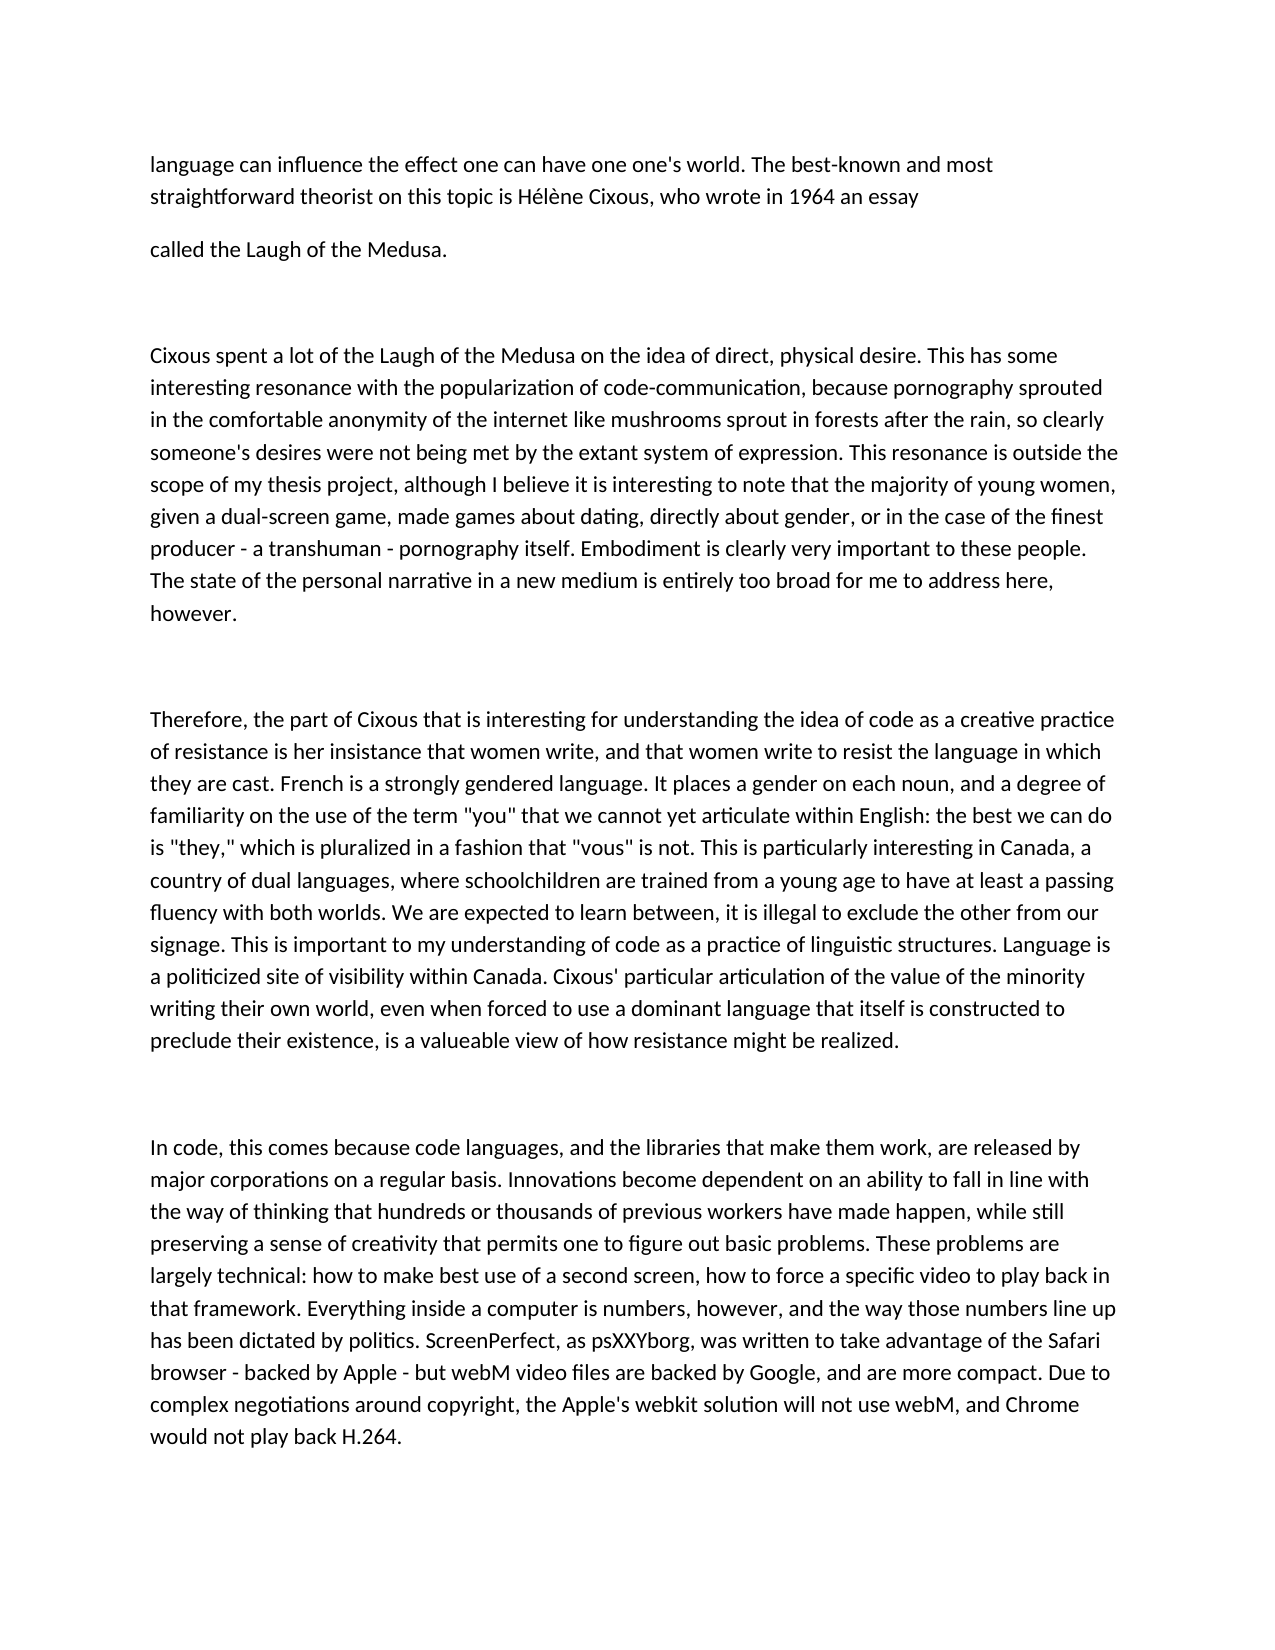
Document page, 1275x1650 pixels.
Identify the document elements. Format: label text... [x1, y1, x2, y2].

text In code, this comes because code languages, and the libraries that make them work, are released by major corporations on a regular basis. Innovations become dependent on an ability to fall in line with the way of thinking that hundreds or thousands of previous workers have made happen, while still preserving a sense of creativity that permits one to figure out basic problems. These problems are largely technical: how to make best use of a second screen, how to force a specific video to play back in that framework. Everything inside a computer is numbers, however, and the way those numbers line up has been dictated by politics. ScreenPerfect, as psXXYborg, was written to take advantage of the Safari browser - backed by Apple - but webM video files are backed by Google, and are more compact. Due to complex negotiations around copyright, the Apple's webkit solution will not use webM, and Chrome would not play back H.264. [150, 1133, 1125, 1450]
text Therefore, the part of Cixous that is interesting for understanding the idea of code as a creative practice of resistance is her insistance that women write, and that women write to resist the language in which they are cast. French is a strongly gendered language. It places a gender on each noun, and a degree of familiarity on the use of the term "you" that we cannot yet articulate within English: the best we can do is "they," which is pluralized in a fashion that "vous" is not. This is particularly interesting in Canada, a country of dual languages, where schoolchildren are trained from a young age to have at least a passing fluency with both worlds. We are expected to learn between, it is illegal to exclude the other from our signage. This is important to my understanding of code as a practice of linguistic structures. Language is a politicized site of visibility within Canada. Cixous' particular articulation of the value of the minority writing their own world, even when forced to use a dominant language that itself is constructed to preclude their existence, is a valueable view of how resistance might be realized. [150, 705, 1125, 1055]
text called the Laugh of the Medusa. [150, 235, 1125, 263]
text language can influence the effect one can have one one's world. The best-known and most straightforward theorist on this topic is Hélène Cixous, who wrote in 1964 an essay [150, 150, 1125, 210]
text Cixous spent a lot of the Laugh of the Medusa on the idea of direct, physical desire. This has some interesting resonance with the popularization of code-communication, because pornography sprouted in the comfortable anonymity of the internet like mushrooms sprout in forests after the rain, so clearly someone's desires were not being met by the extant system of expression. This resonance is outside the scope of my thesis project, although I believe it is interesting to note that the majority of young women, given a dual-screen game, made games about dating, directly about gender, or in the case of the finest producer - a transhuman - pornography itself. Embodiment is clearly very important to these people. The state of the personal narrative in a new medium is entirely too broad for me to address here, however. [150, 341, 1125, 627]
